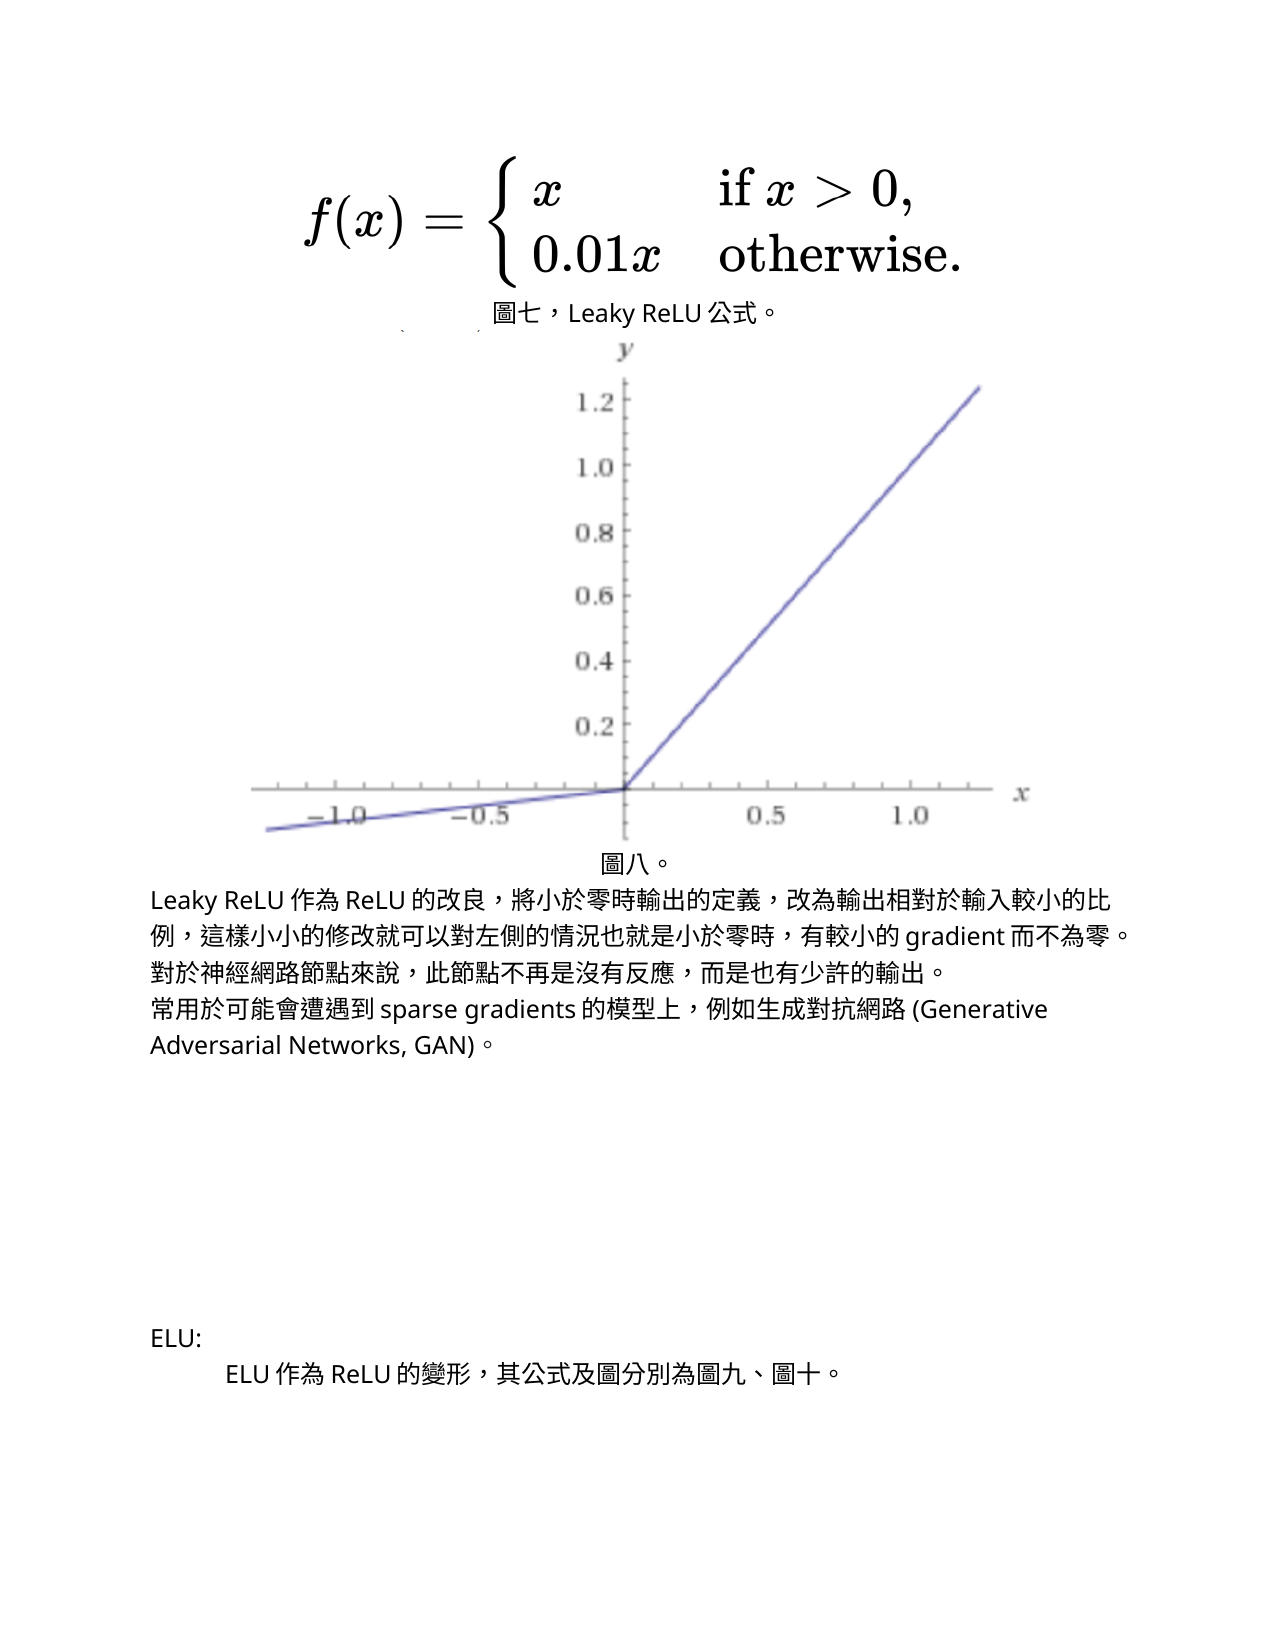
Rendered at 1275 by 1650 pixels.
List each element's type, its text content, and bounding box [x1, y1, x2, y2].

text ELU: [150, 1321, 1125, 1354]
text 常用於可能會遭遇到sparse gradients的模型上，例如生成對抗網路 (Generative Adversarial Networks, GAN)。 [150, 989, 1125, 1062]
picture [301, 150, 974, 294]
picture [228, 330, 1047, 845]
text 圖八。 [150, 844, 1125, 881]
text Leaky ReLU作為ReLU的改良，將小於零時輸出的定義，改為輸出相對於輸入較小的比例，這樣小小的修改就可以對左側的情況也就是小於零時，有較小的gradient而不為零。對於神經網路節點來說，此節點不再是沒有反應，而是也有少許的輸出。 [150, 881, 1125, 989]
text ELU作為ReLU的變形，其公式及圖分別為圖九、圖十。 [150, 1354, 1125, 1391]
text 圖七，Leaky ReLU公式。 [150, 294, 1125, 330]
